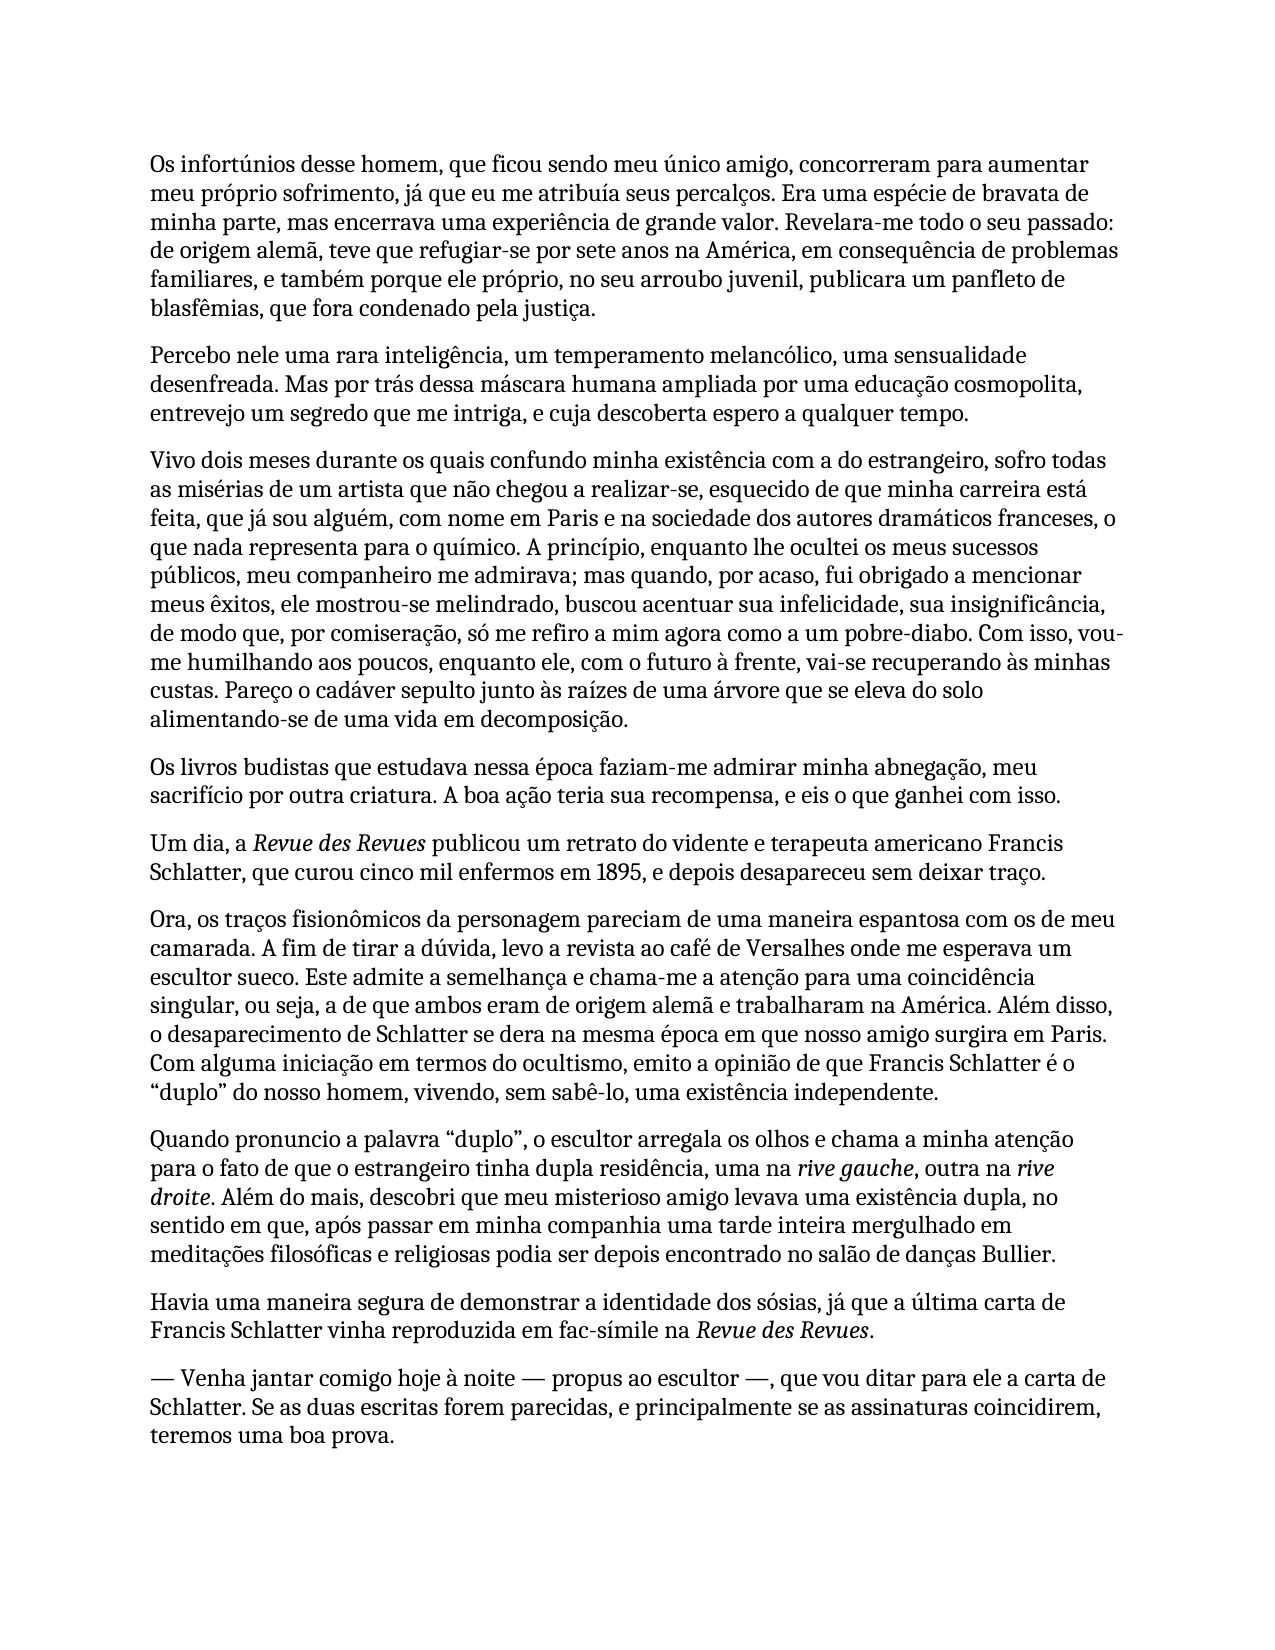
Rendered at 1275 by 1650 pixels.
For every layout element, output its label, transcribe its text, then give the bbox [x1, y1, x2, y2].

text Percebo nele uma rara inteligência, um temperamento melancólico, uma sensualidade desenfreada. Mas por trás dessa máscara humana ampliada por uma educação cosmopolita, entrevejo um segredo que me intriga, e cuja descoberta espero a qualquer tempo. [150, 341, 1125, 427]
text — Venha jantar comigo hoje à noite — propus ao escultor —, que vou ditar para ele a carta de Schlatter. Se as duas escritas forem parecidas, e principalmente se as assinaturas coincidirem, teremos uma boa prova. [150, 1364, 1125, 1450]
text Um dia, a Revue des Revues publicou um retrato do vidente e terapeuta americano Francis Schlatter, que curou cinco mil enfermos em 1895, e depois desapareceu sem deixar traço. [150, 829, 1125, 886]
text Quando pronuncio a palavra “duplo”, o escultor arregala os olhos e chama a minha atenção para o fato de que o estrangeiro tinha dupla residência, uma na rive gauche, outra na rive droite. Além do mais, descobri que meu misterioso amigo levava uma existência dupla, no sentido em que, após passar em minha companhia uma tarde inteira mergulhado em meditações filosóficas e religiosas podia ser depois encontrado no salão de danças Bullier. [150, 1125, 1125, 1269]
text Os livros budistas que estudava nessa época faziam-me admirar minha abnegação, meu sacrifício por outra criatura. A boa ação teria sua recompensa, e eis o que ganhei com isso. [150, 752, 1125, 810]
text Havia uma maneira segura de demonstrar a identidade dos sósias, já que a última carta de Francis Schlatter vinha reproduzida em fac-símile na Revue des Revues. [150, 1287, 1125, 1345]
text Os infortúnios desse homem, que ficou sendo meu único amigo, concorreram para aumentar meu próprio sofrimento, já que eu me atribuía seus percalços. Era uma espécie de bravata de minha parte, mas encerrava uma experiência de grande valor. Revelara-me todo o seu passado: de origem alemã, teve que refugiar-se por sete anos na América, em consequência de problemas familiares, e também porque ele próprio, no seu arroubo juvenil, publicara um panfleto de blasfêmias, que fora condenado pela justiça. [150, 150, 1125, 322]
text Ora, os traços fisionômicos da personagem pareciam de uma maneira espantosa com os de meu camarada. A fim de tirar a dúvida, levo a revista ao café de Versalhes onde me esperava um escultor sueco. Este admite a semelhança e chama-me a atenção para uma coincidência singular, ou seja, a de que ambos eram de origem alemã e trabalharam na América. Além disso, o desaparecimento de Schlatter se dera na mesma época em que nosso amigo surgira em Paris. Com alguma iniciação em termos do ocultismo, emito a opinião de que Francis Schlatter é o “duplo” do nosso homem, vivendo, sem sabê-lo, uma existência independente. [150, 905, 1125, 1106]
text Vivo dois meses durante os quais confundo minha existência com a do estrangeiro, sofro todas as misérias de um artista que não chegou a realizar-se, esquecido de que minha carreira está feita, que já sou alguém, com nome em Paris e na sociedade dos autores dramáticos franceses, o que nada representa para o químico. A princípio, enquanto lhe ocultei os meus sucessos públicos, meu companheiro me admirava; mas quando, por acaso, fui obrigado a mencionar meus êxitos, ele mostrou-se melindrado, buscou acentuar sua infelicidade, sua insignificância, de modo que, por comiseração, só me refiro a mim agora como a um pobre-diabo. Com isso, vou-me humilhando aos poucos, enquanto ele, com o futuro à frente, vai-se recuperando às minhas custas. Pareço o cadáver sepulto junto às raízes de uma árvore que se eleva do solo alimentando-se de uma vida em decomposição. [150, 446, 1125, 734]
